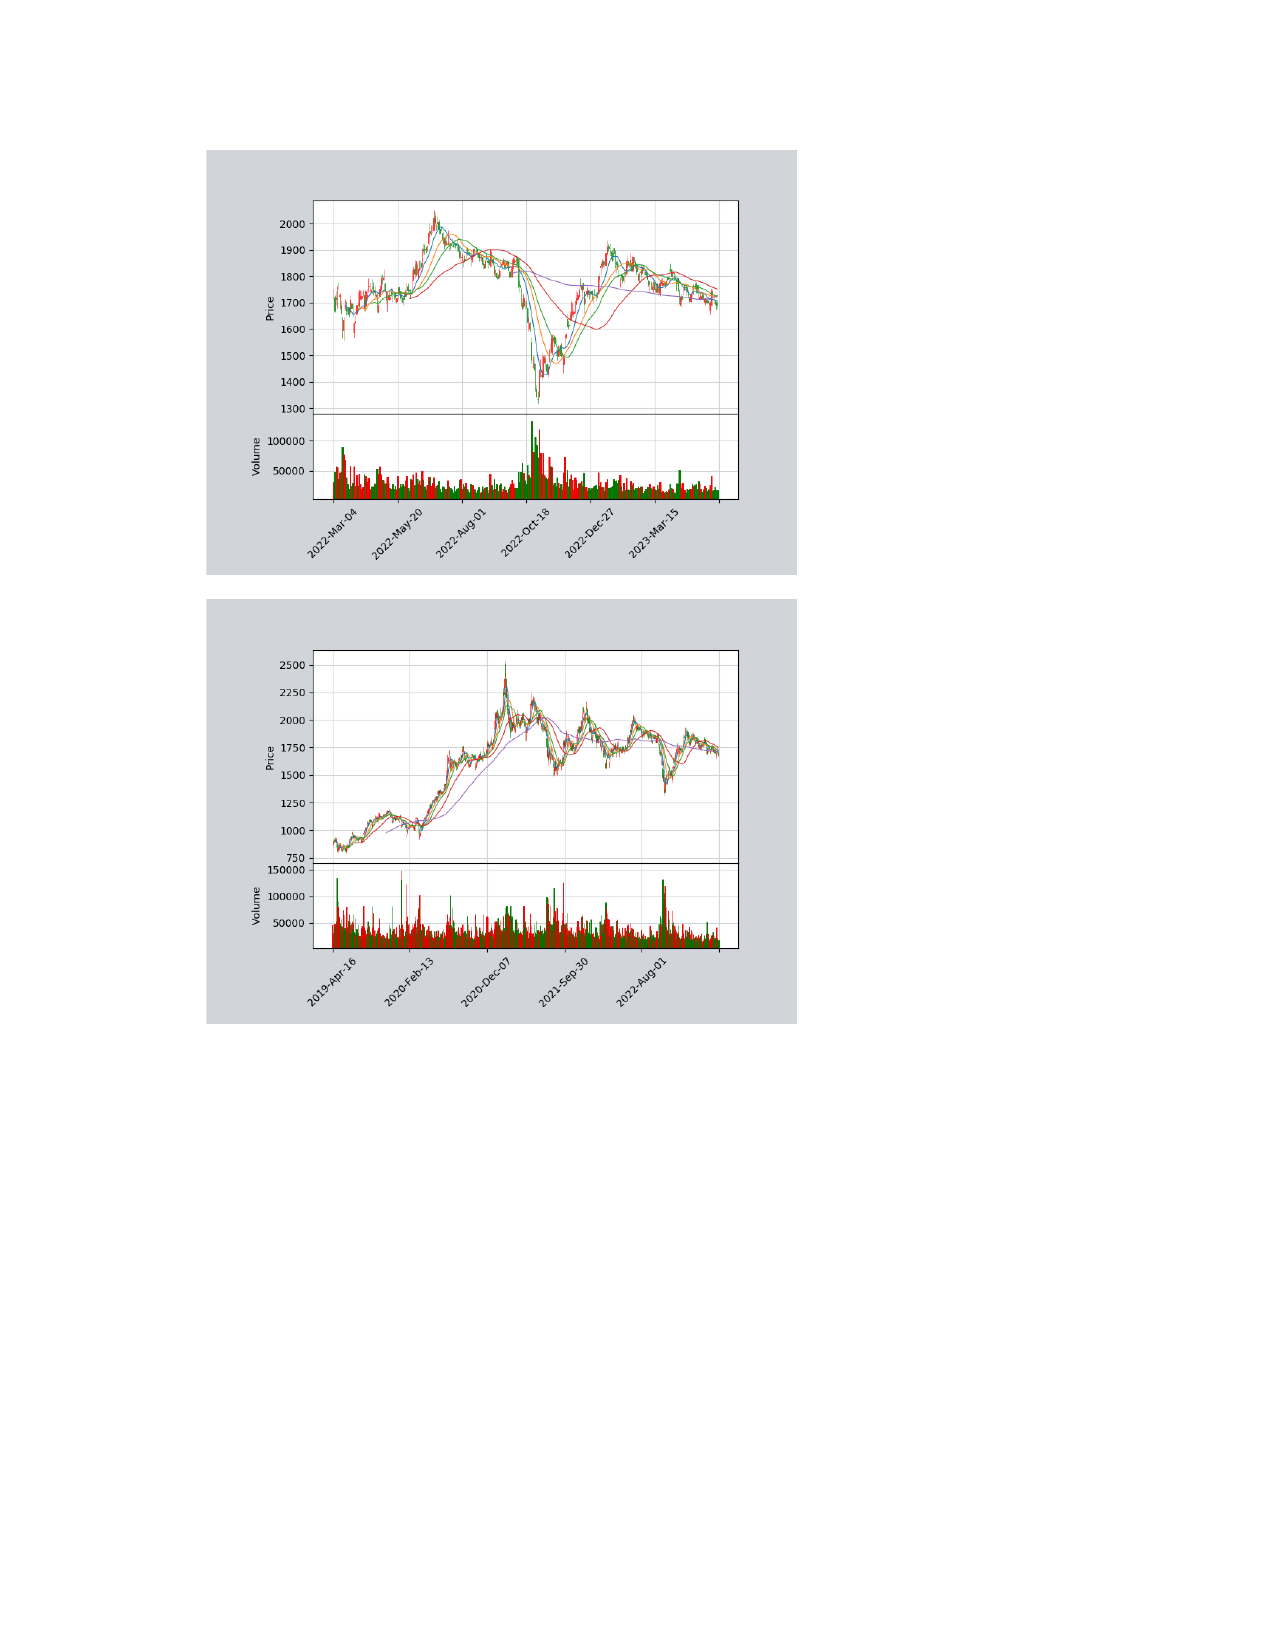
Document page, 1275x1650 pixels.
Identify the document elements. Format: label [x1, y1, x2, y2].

picture [206, 150, 797, 575]
picture [206, 599, 797, 1024]
